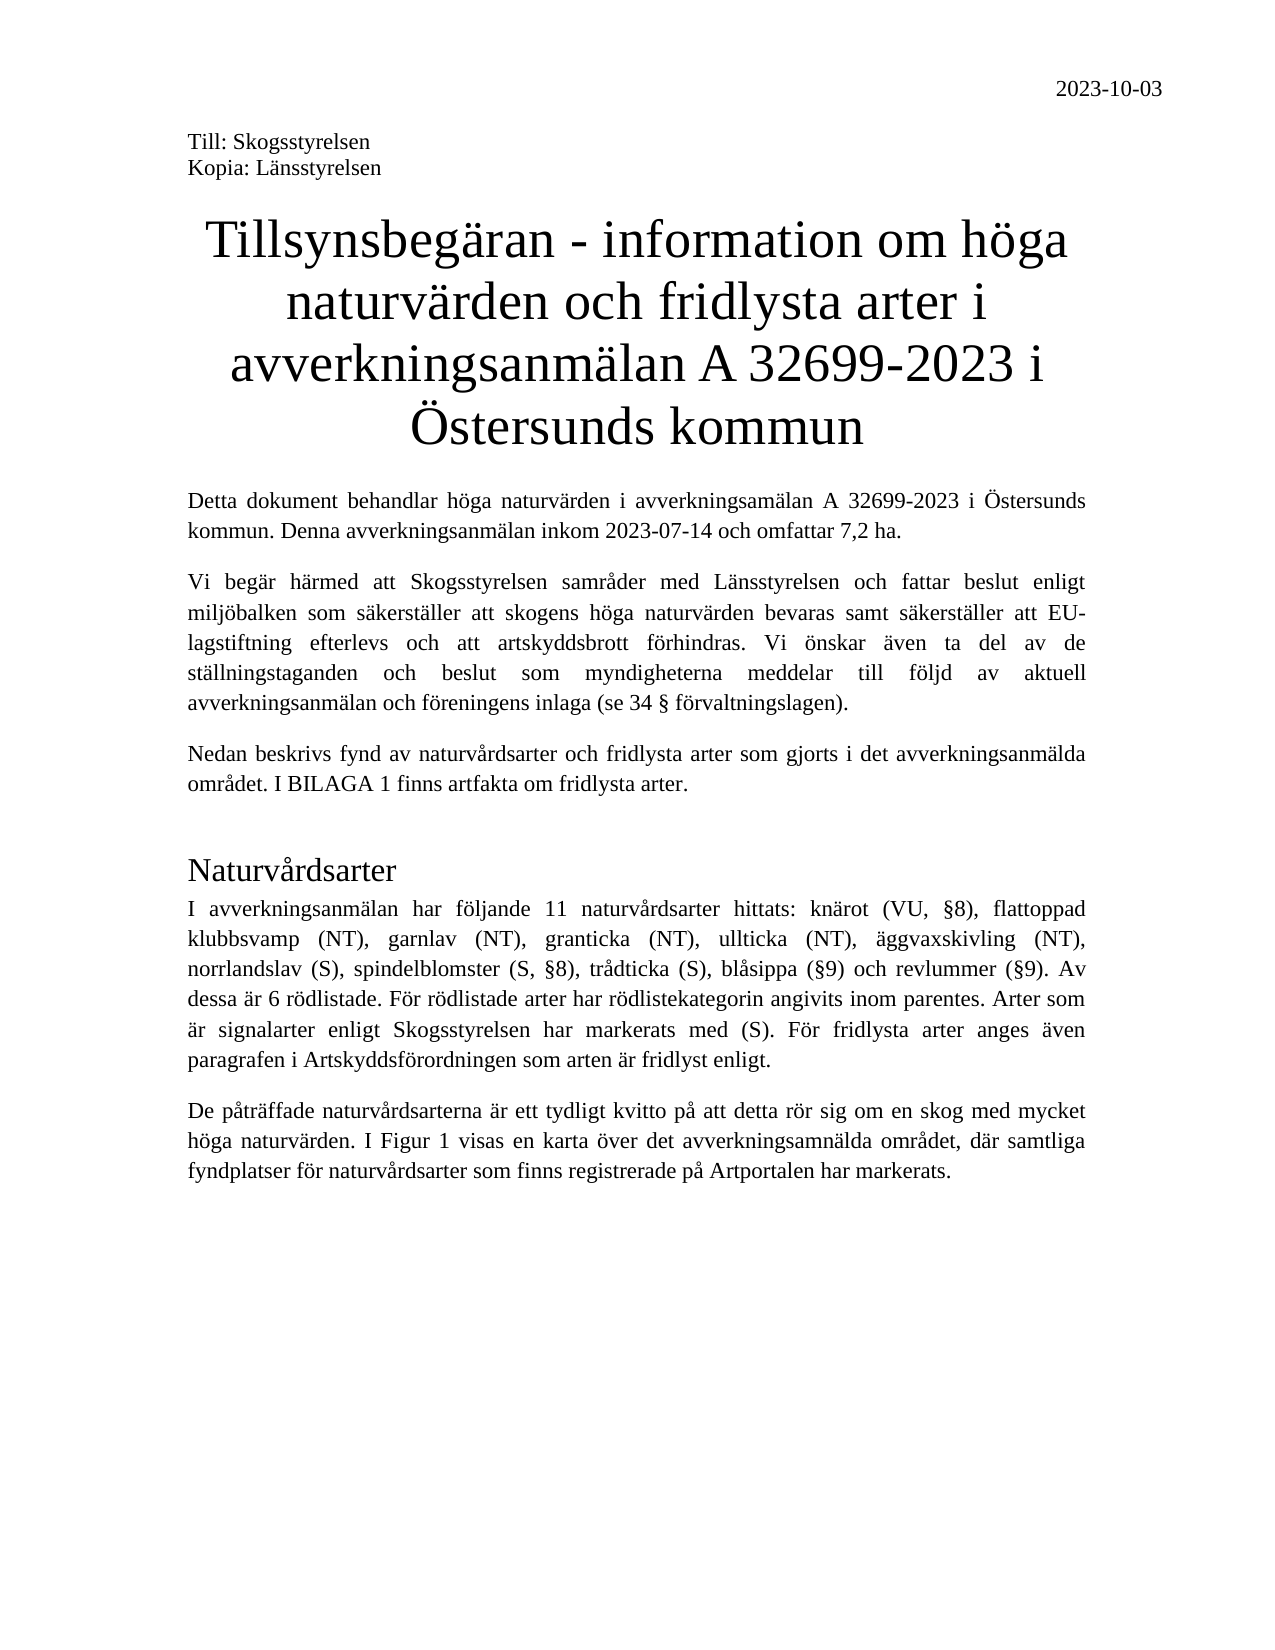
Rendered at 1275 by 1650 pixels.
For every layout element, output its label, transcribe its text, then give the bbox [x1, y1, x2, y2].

text Detta dokument behandlar höga naturvärden i avverkningsamälan A 32699-2023 i Östersunds kommun. Denna avverkningsanmälan inkom 2023-07-14 och omfattar 7,2 ha. [187, 487, 1087, 544]
text I avverkningsanmälan har följande 11 naturvårdsarter hittats: knärot (VU, §8), flattoppad klubbsvamp (NT), garnlav (NT), granticka (NT), ullticka (NT), äggvaxskivling (NT), norrlandslav (S), spindelblomster (S, §8), trådticka (S), blåsippa (§9) och revlummer (§9). Av dessa är 6 rödlistade. För rödlistade arter har rödlistekategorin angivits inom parentes. Arter som är signalarter enligt Skogsstyrelsen har markerats med (S). För fridlysta arter anges även paragrafen i Artskyddsförordningen som arten är fridlyst enligt. [187, 895, 1087, 1072]
text Vi begär härmed att Skogsstyrelsen samråder med Länsstyrelsen och fattar beslut enligt miljöbalken som säkerställer att skogens höga naturvärden bevaras samt säkerställer att EU-lagstiftning efterlevs och att artskyddsbrott förhindras. Vi önskar även ta del av de ställningstaganden och beslut som myndigheterna meddelar till följd av aktuell avverkningsanmälan och föreningens inlaga (se 34 § förvaltningslagen). [187, 568, 1087, 716]
text Nedan beskrivs fynd av naturvårdsarter och fridlysta arter som gjorts i det avverkningsanmälda området. I BILAGA 1 finns artfakta om fridlysta arter. [187, 740, 1087, 797]
title Tillsynsbegäran - information om höga naturvärden och fridlysta arter i avverkningsanmälan A 32699-2023 i Östersunds kommun [187, 207, 1087, 456]
text De påträffade naturvårdsarterna är ett tydligt kvitto på att detta rör sig om en skog med mycket höga naturvärden. I Figur 1 visas en karta över det avverkningsamnälda området, där samtliga fyndplatser för naturvårdsarter som finns registrerade på Artportalen har markerats. [187, 1097, 1087, 1184]
subtitle Naturvårdsarter [187, 851, 1087, 889]
